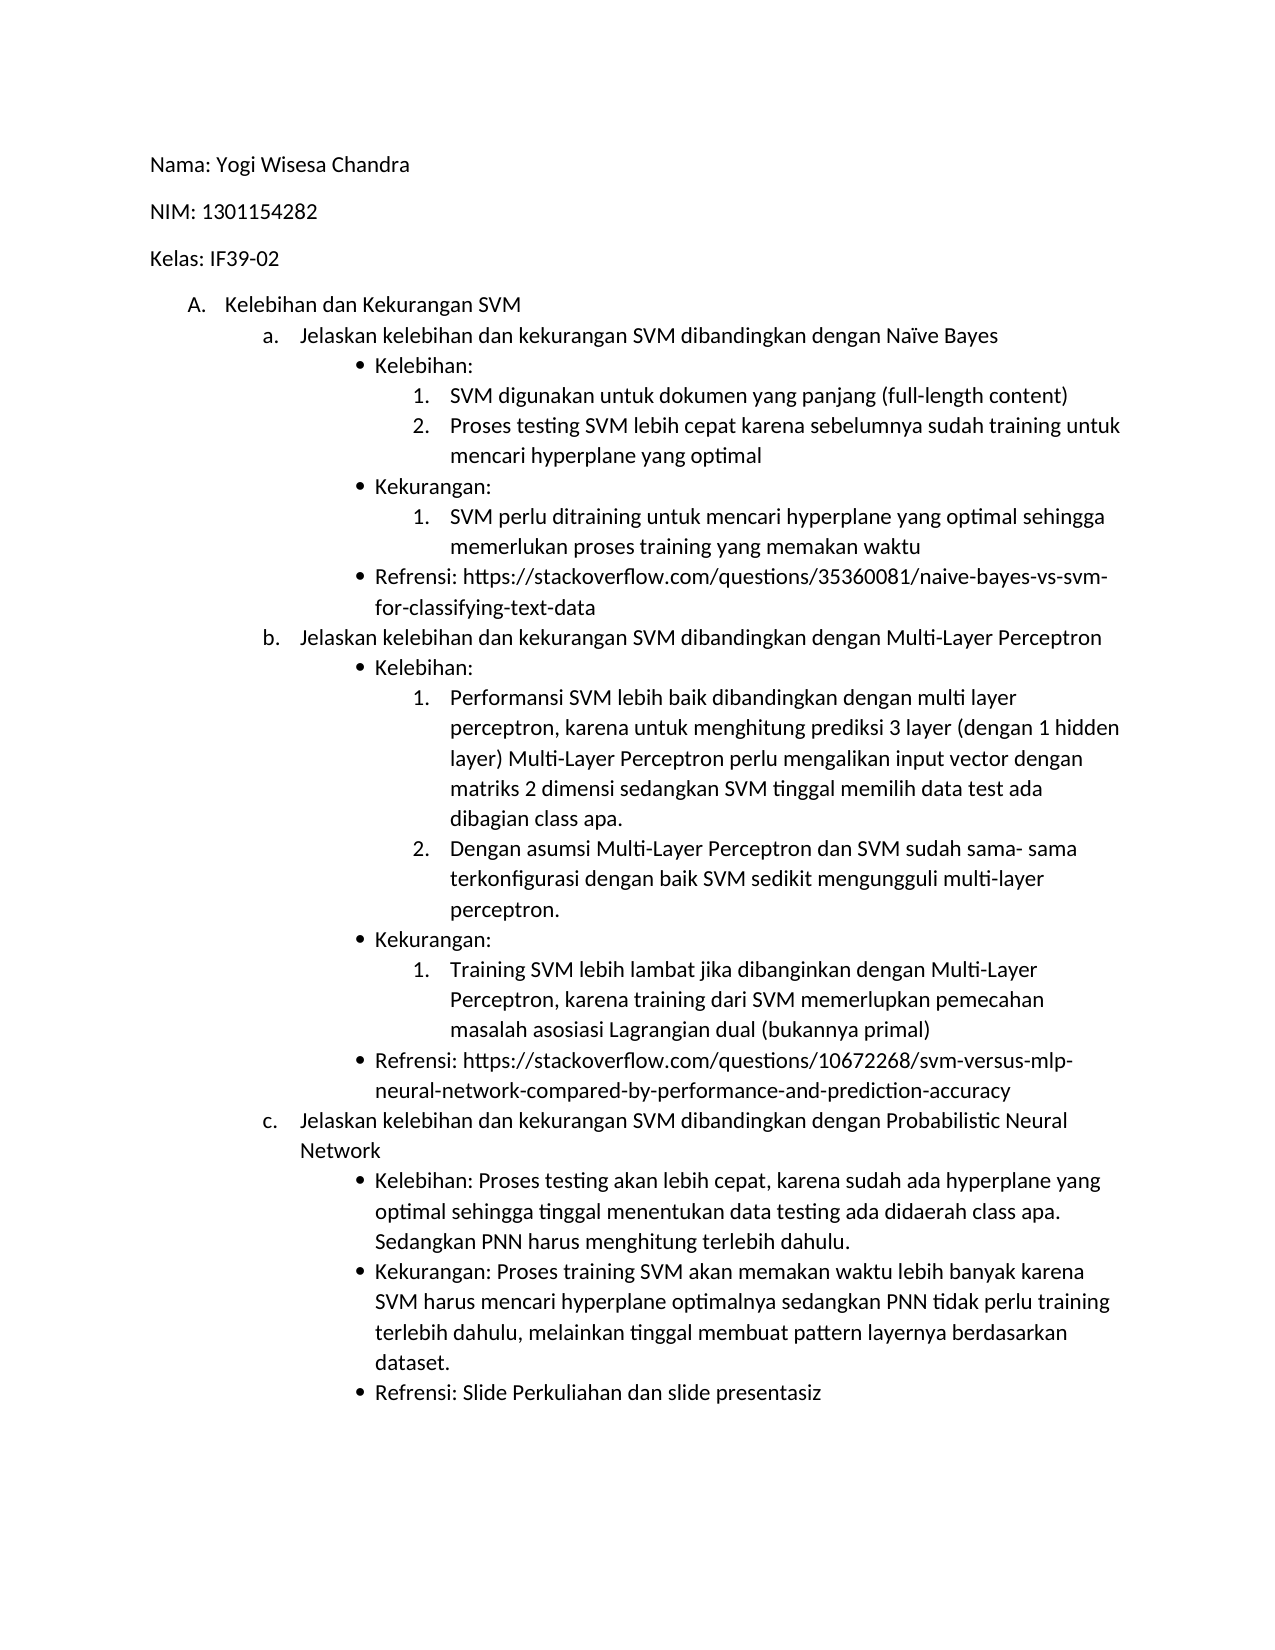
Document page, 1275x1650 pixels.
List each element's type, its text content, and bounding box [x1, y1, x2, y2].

list Dengan asumsi Multi-Layer Perceptron dan SVM sudah sama- sama terkonfigurasi dengan baik SVM sedikit mengungguli multi-layer perceptron. [412, 834, 1125, 923]
list Proses testing SVM lebih cepat karena sebelumnya sudah training untuk mencari hyperplane yang optimal [412, 411, 1125, 470]
list SVM perlu ditraining untuk mencari hyperplane yang optimal sehingga memerlukan proses training yang memakan waktu [412, 502, 1125, 560]
list Performansi SVM lebih baik dibandingkan dengan multi layer perceptron, karena untuk menghitung prediksi 3 layer (dengan 1 hidden layer) Multi-Layer Perceptron perlu mengalikan input vector dengan matriks 2 dimensi sedangkan SVM tinggal memilih data test ada dibagian class apa. [412, 683, 1125, 832]
list Jelaskan kelebihan dan kekurangan SVM dibandingkan dengan Probabilistic Neural Network [262, 1106, 1125, 1164]
list Jelaskan kelebihan dan kekurangan SVM dibandingkan dengan Naïve Bayes [262, 321, 1125, 349]
list Kelebihan: [356, 653, 1125, 681]
list Kelebihan: [356, 351, 1125, 379]
text Kelas: IF39-02 [150, 244, 1125, 272]
list Kekurangan: [356, 472, 1125, 500]
list Refrensi: Slide Perkuliahan dan slide presentasiz [356, 1378, 1125, 1406]
list Refrensi: https://stackoverflow.com/questions/10672268/svm-versus-mlp-neural-network-compared-by-performance-and-prediction-accuracy [356, 1046, 1125, 1104]
list Jelaskan kelebihan dan kekurangan SVM dibandingkan dengan Multi-Layer Perceptron [262, 623, 1125, 651]
list Refrensi: https://stackoverflow.com/questions/35360081/naive-bayes-vs-svm-for-classifying-text-data [356, 562, 1125, 621]
text Nama: Yogi Wisesa Chandra [150, 150, 1125, 178]
list Kelebihan dan Kekurangan SVM [187, 291, 1125, 319]
list Kelebihan: Proses testing akan lebih cepat, karena sudah ada hyperplane yang optimal sehingga tinggal menentukan data testing ada didaerah class apa. Sedangkan PNN harus menghitung terlebih dahulu. [356, 1167, 1125, 1255]
list SVM digunakan untuk dokumen yang panjang (full-length content) [412, 381, 1125, 409]
list Kekurangan: [356, 925, 1125, 953]
list Kekurangan: Proses training SVM akan memakan waktu lebih banyak karena SVM harus mencari hyperplane optimalnya sedangkan PNN tidak perlu training terlebih dahulu, melainkan tinggal membuat pattern layernya berdasarkan dataset. [356, 1257, 1125, 1376]
list Training SVM lebih lambat jika dibanginkan dengan Multi-Layer Perceptron, karena training dari SVM memerlupkan pemecahan masalah asosiasi Lagrangian dual (bukannya primal) [412, 955, 1125, 1044]
text NIM: 1301154282 [150, 197, 1125, 225]
